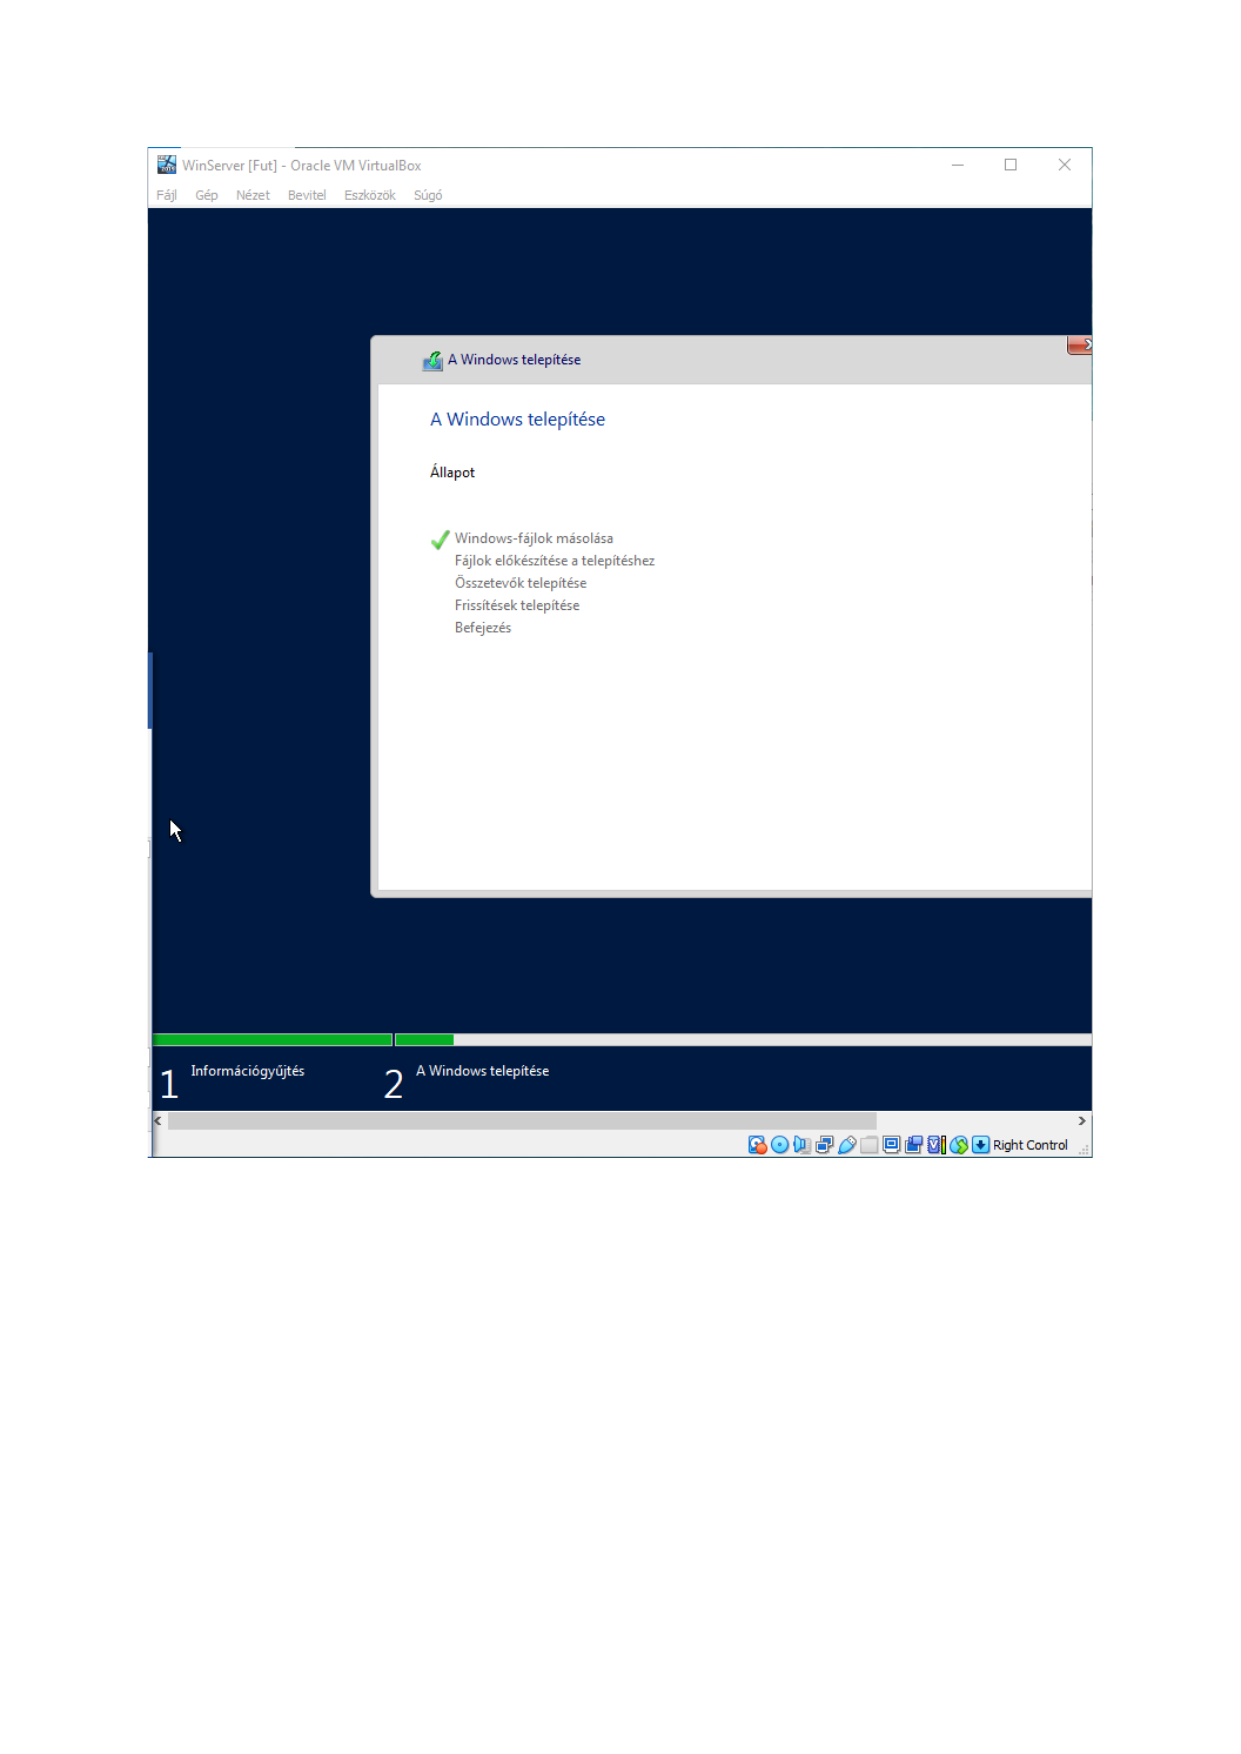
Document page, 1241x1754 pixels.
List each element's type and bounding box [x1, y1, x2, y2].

picture [147, 147, 1093, 1158]
